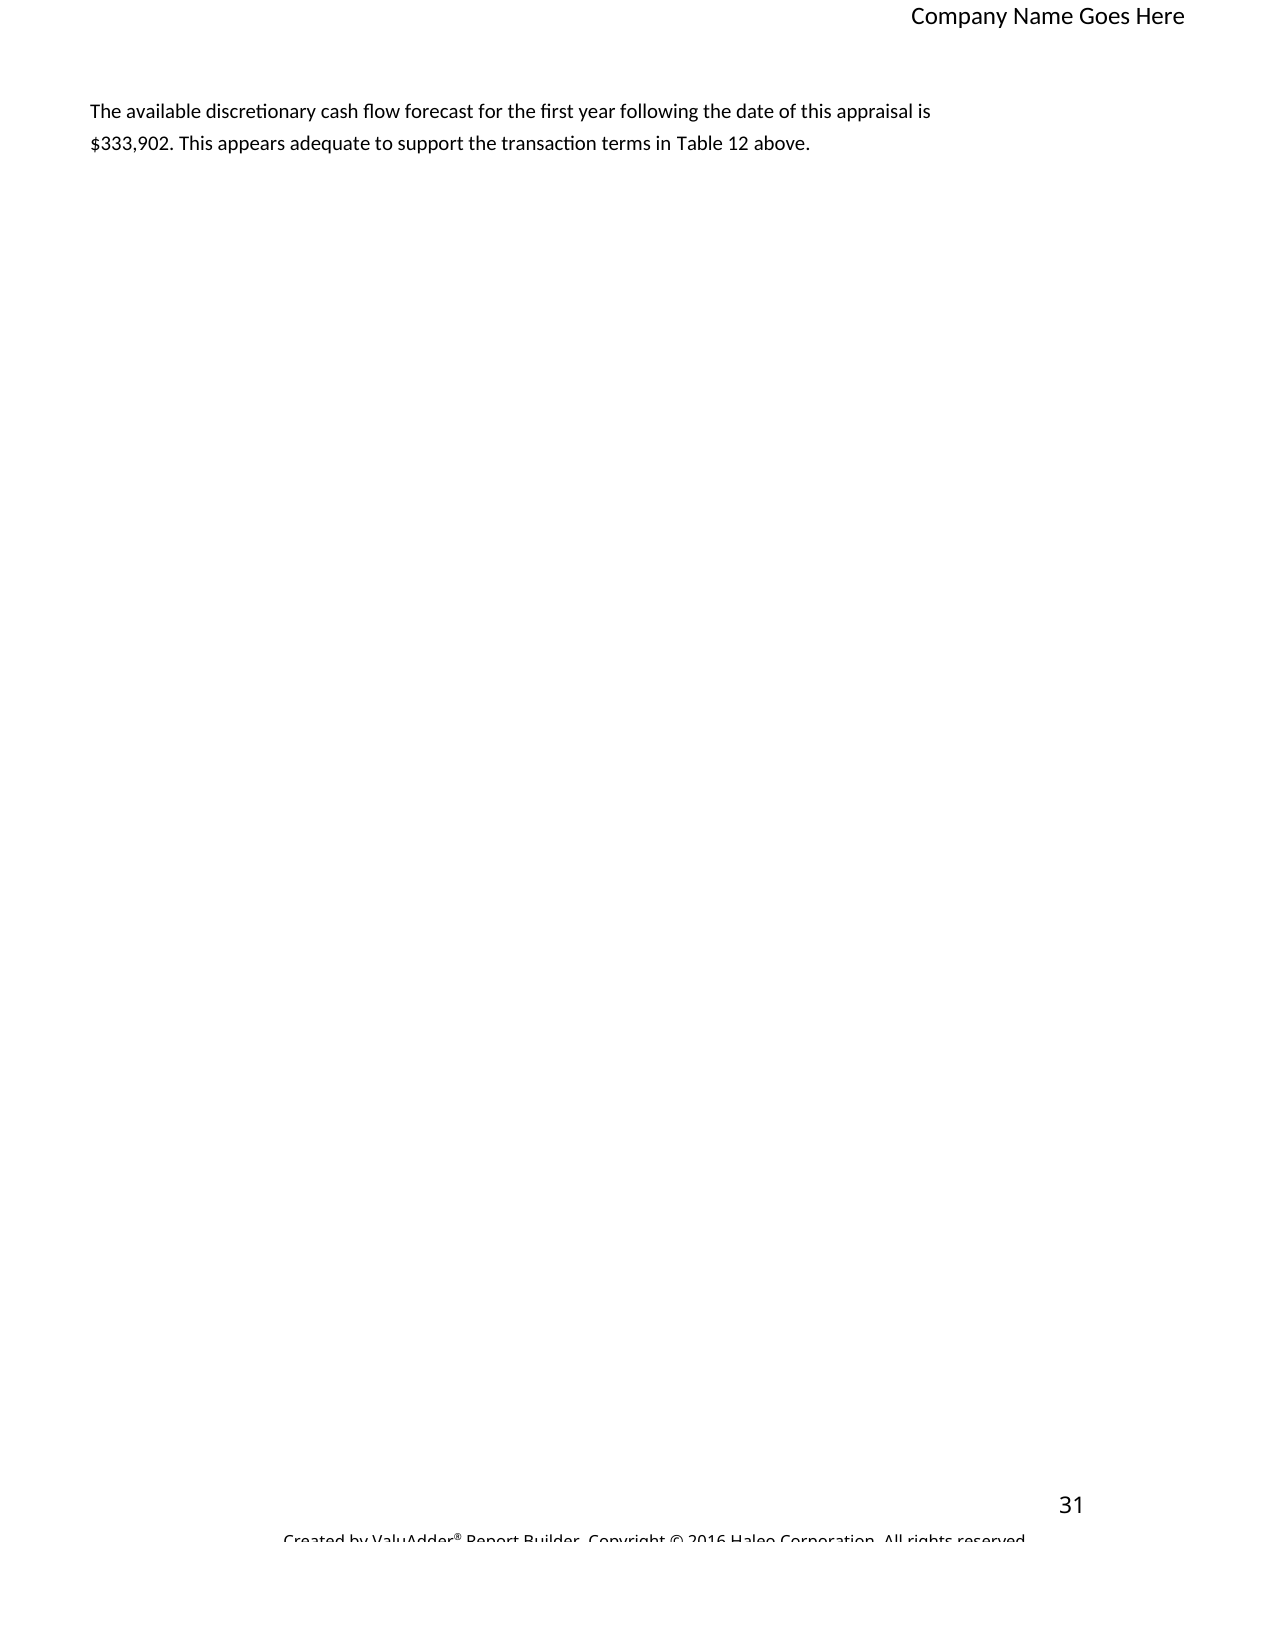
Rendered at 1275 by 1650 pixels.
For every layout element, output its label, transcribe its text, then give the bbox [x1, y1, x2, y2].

text The available discretionary cash flow forecast for the first year following the date of this appraisal is $333,902. This appears adequate to support the transaction terms in Table 12 above. [90, 98, 943, 156]
